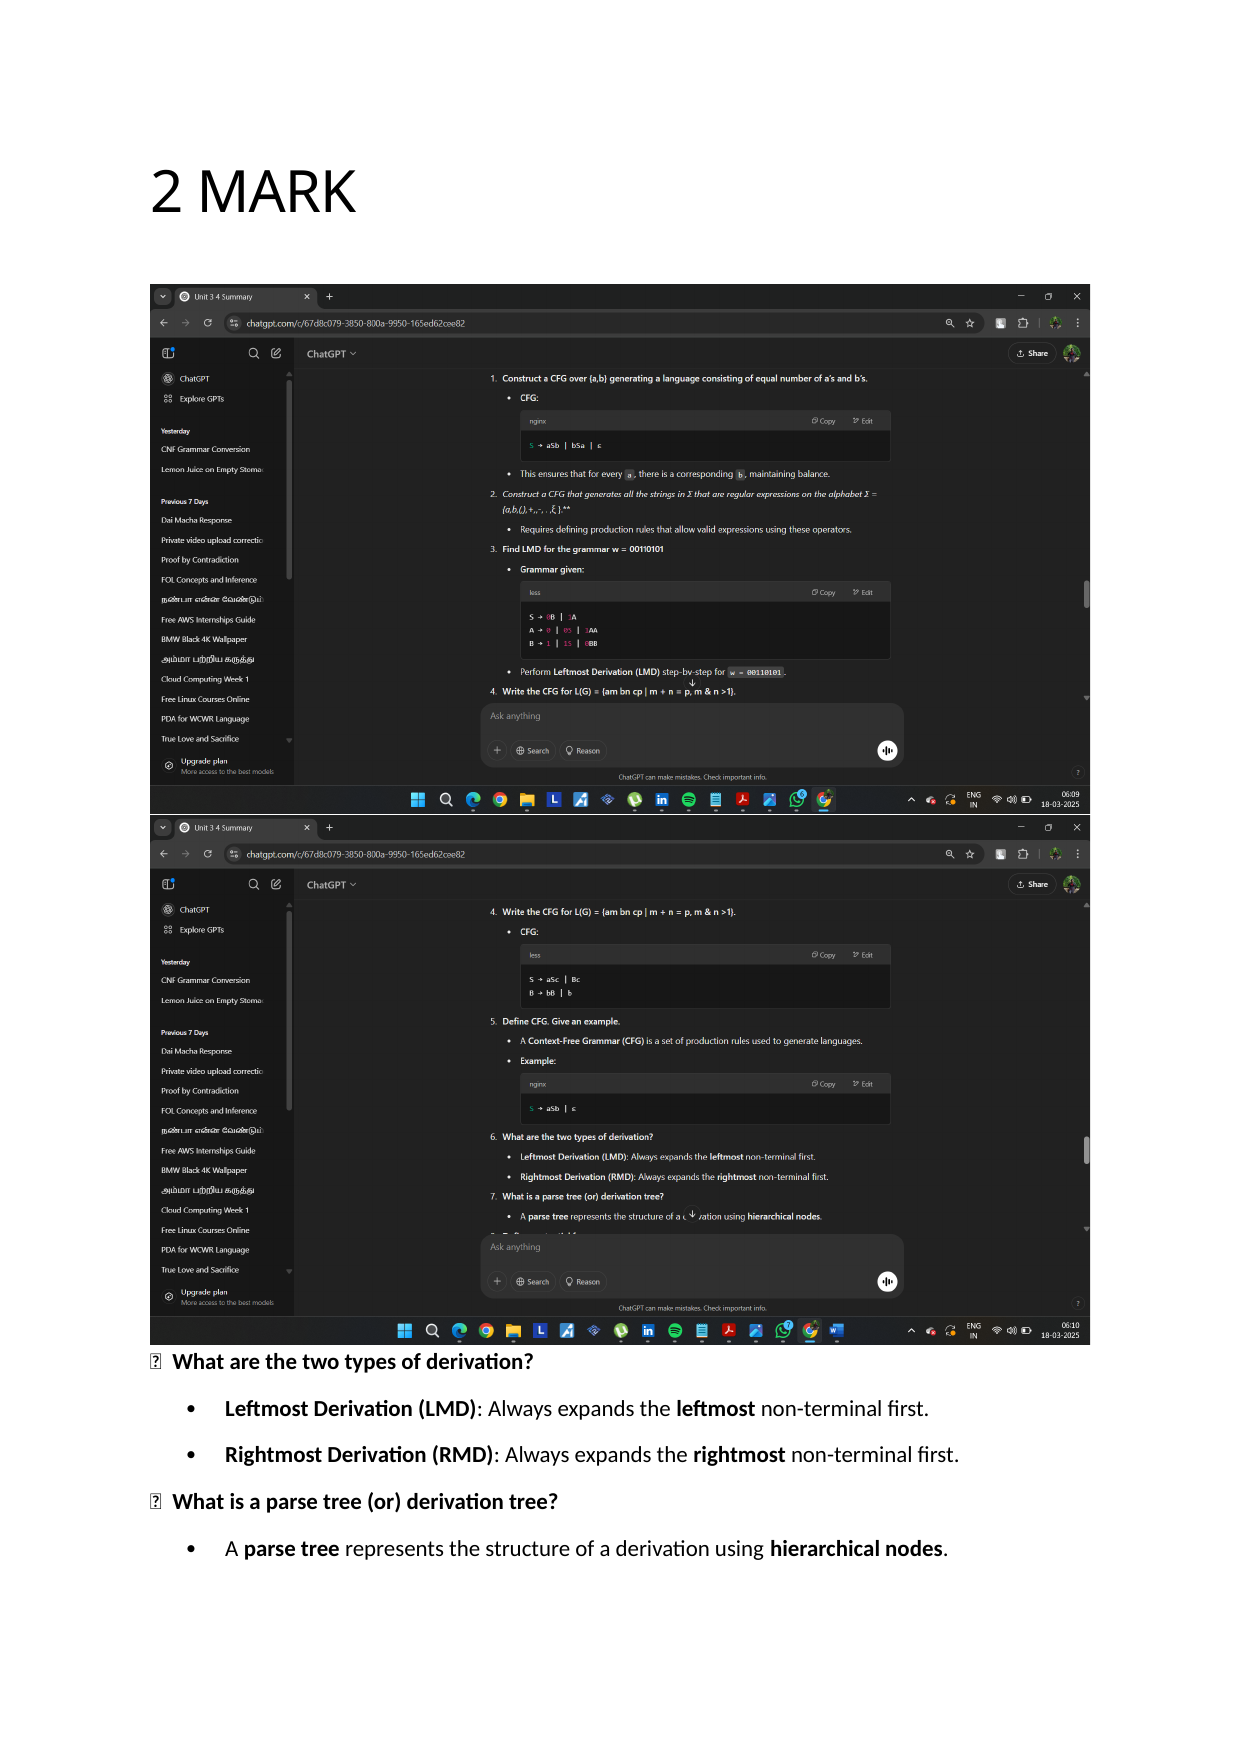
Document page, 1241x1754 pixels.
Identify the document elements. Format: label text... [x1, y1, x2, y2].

picture [150, 284, 1091, 814]
list Rightmost Derivation (RMD): Always expands the rightmost non-terminal first. [187, 1441, 1090, 1468]
picture [150, 815, 1091, 1345]
list Leftmost Derivation (LMD): Always expands the leftmost non-terminal first. [187, 1394, 1090, 1422]
text  What are the two types of derivation? [150, 1345, 1090, 1375]
list A parse tree represents the structure of a derivation using hierarchical nodes. [187, 1534, 1090, 1562]
text  What is a parse tree (or) derivation tree? [150, 1487, 1090, 1515]
title 2 MARK [150, 150, 1090, 229]
